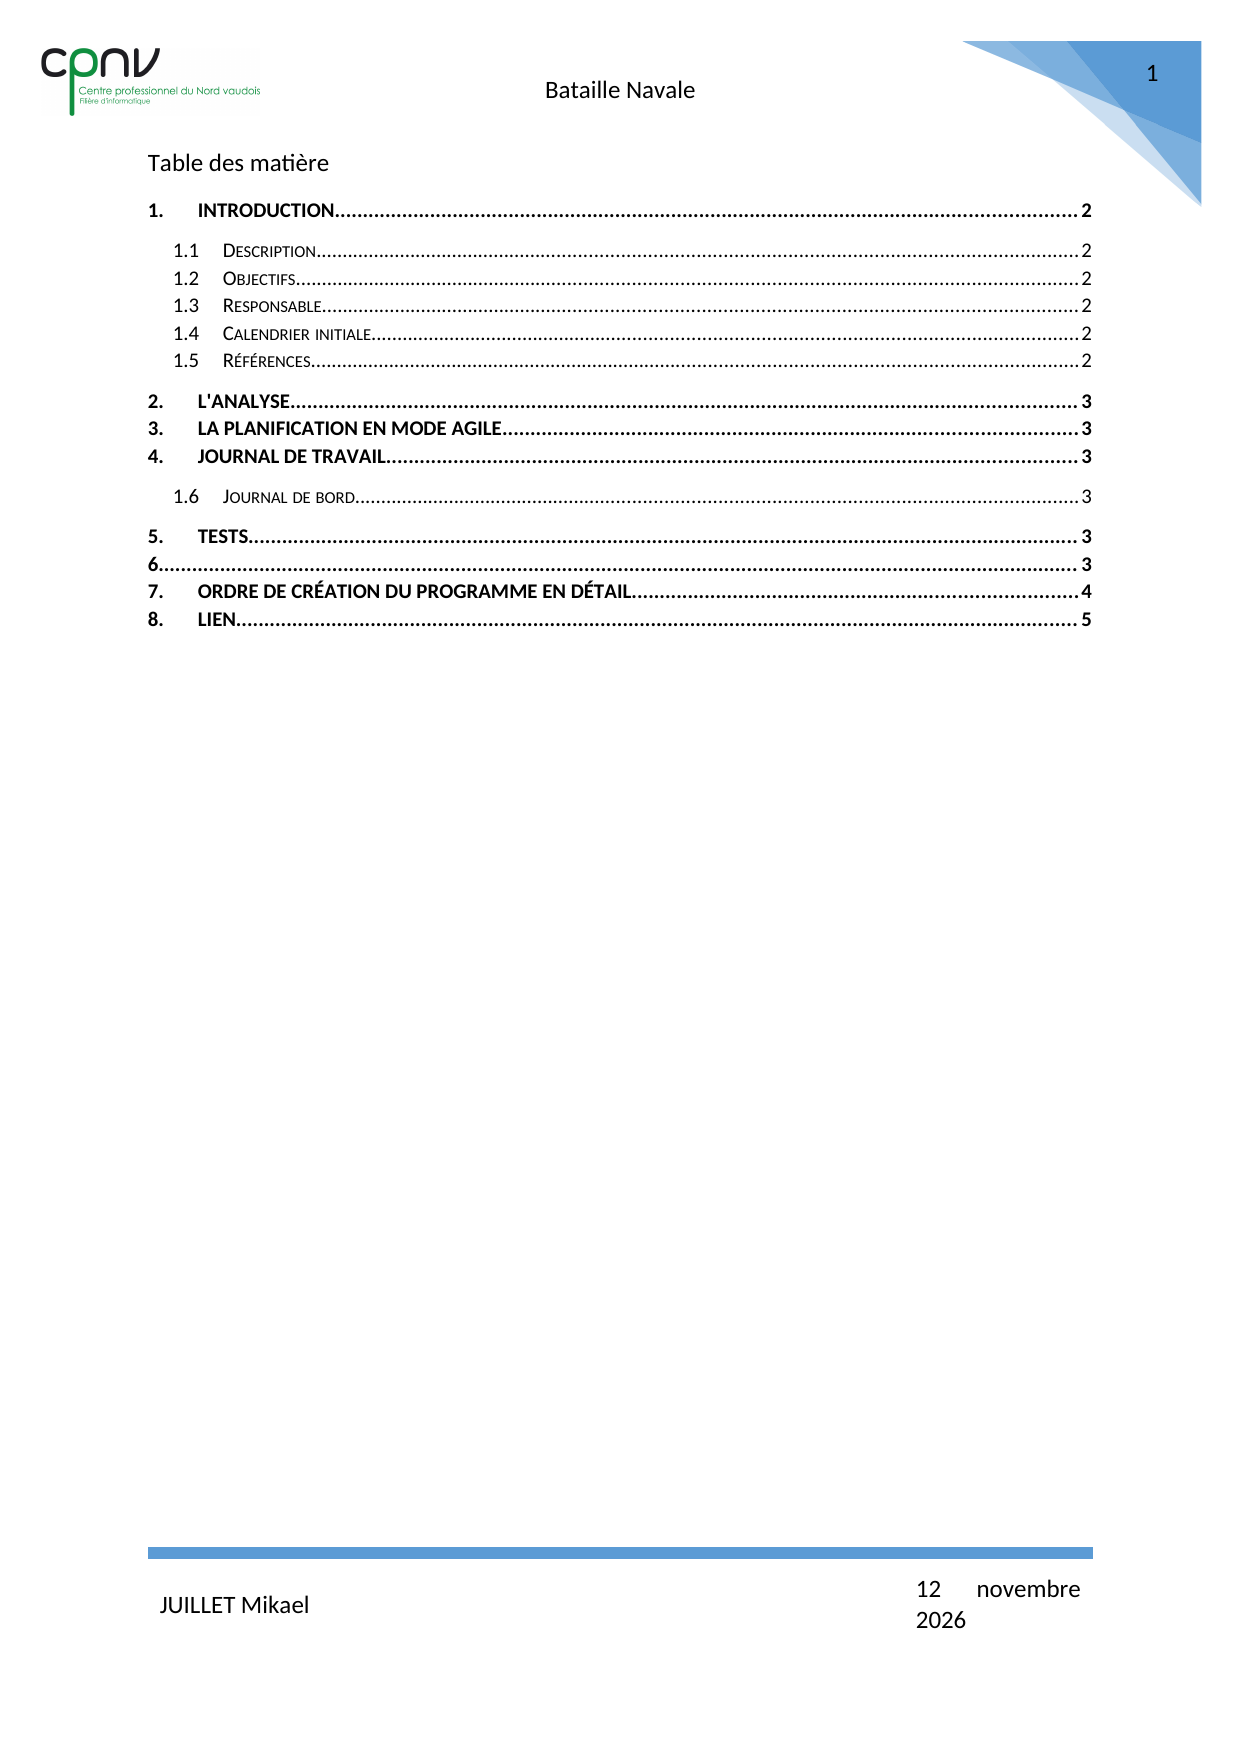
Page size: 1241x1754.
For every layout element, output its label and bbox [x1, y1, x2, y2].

picture [962, 41, 1202, 207]
picture [41, 48, 260, 116]
